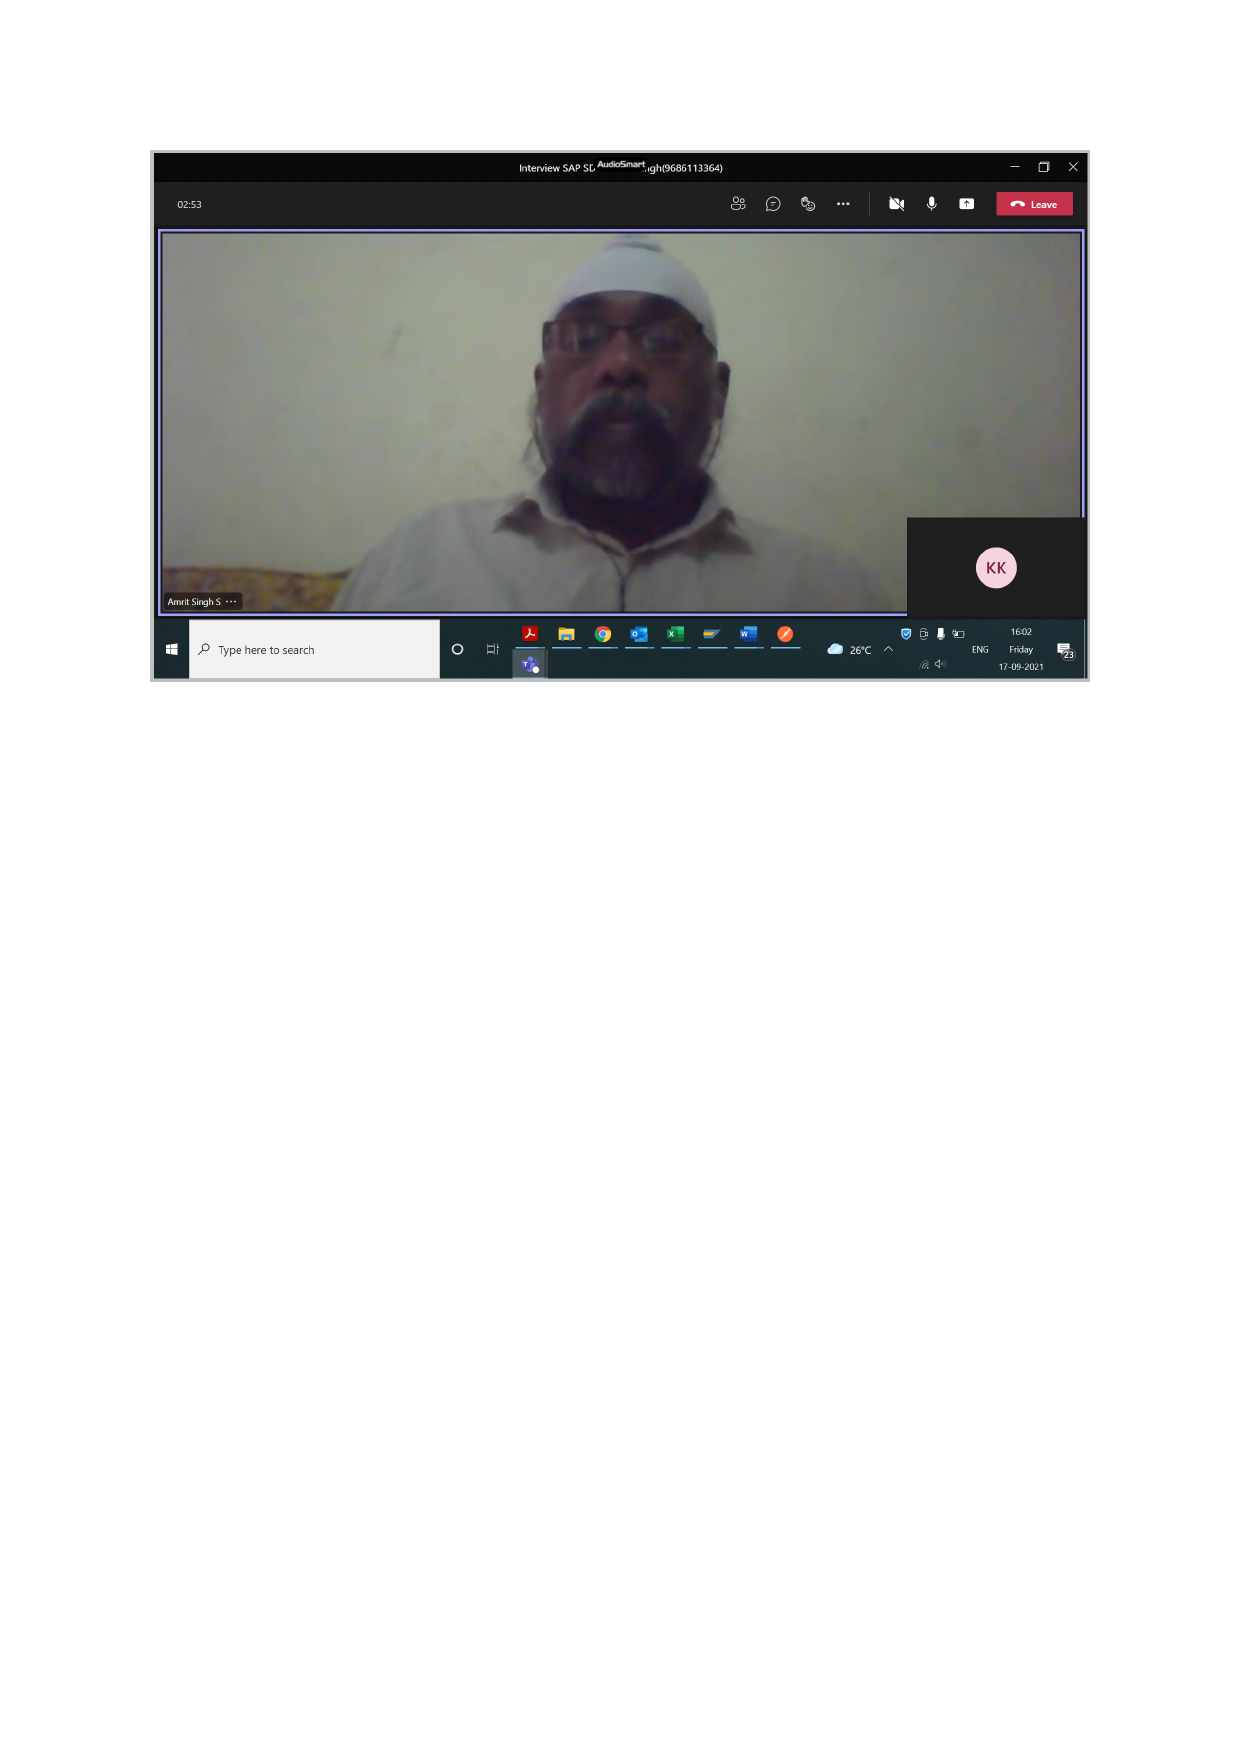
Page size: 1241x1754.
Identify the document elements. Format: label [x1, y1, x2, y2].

picture [150, 150, 1091, 682]
